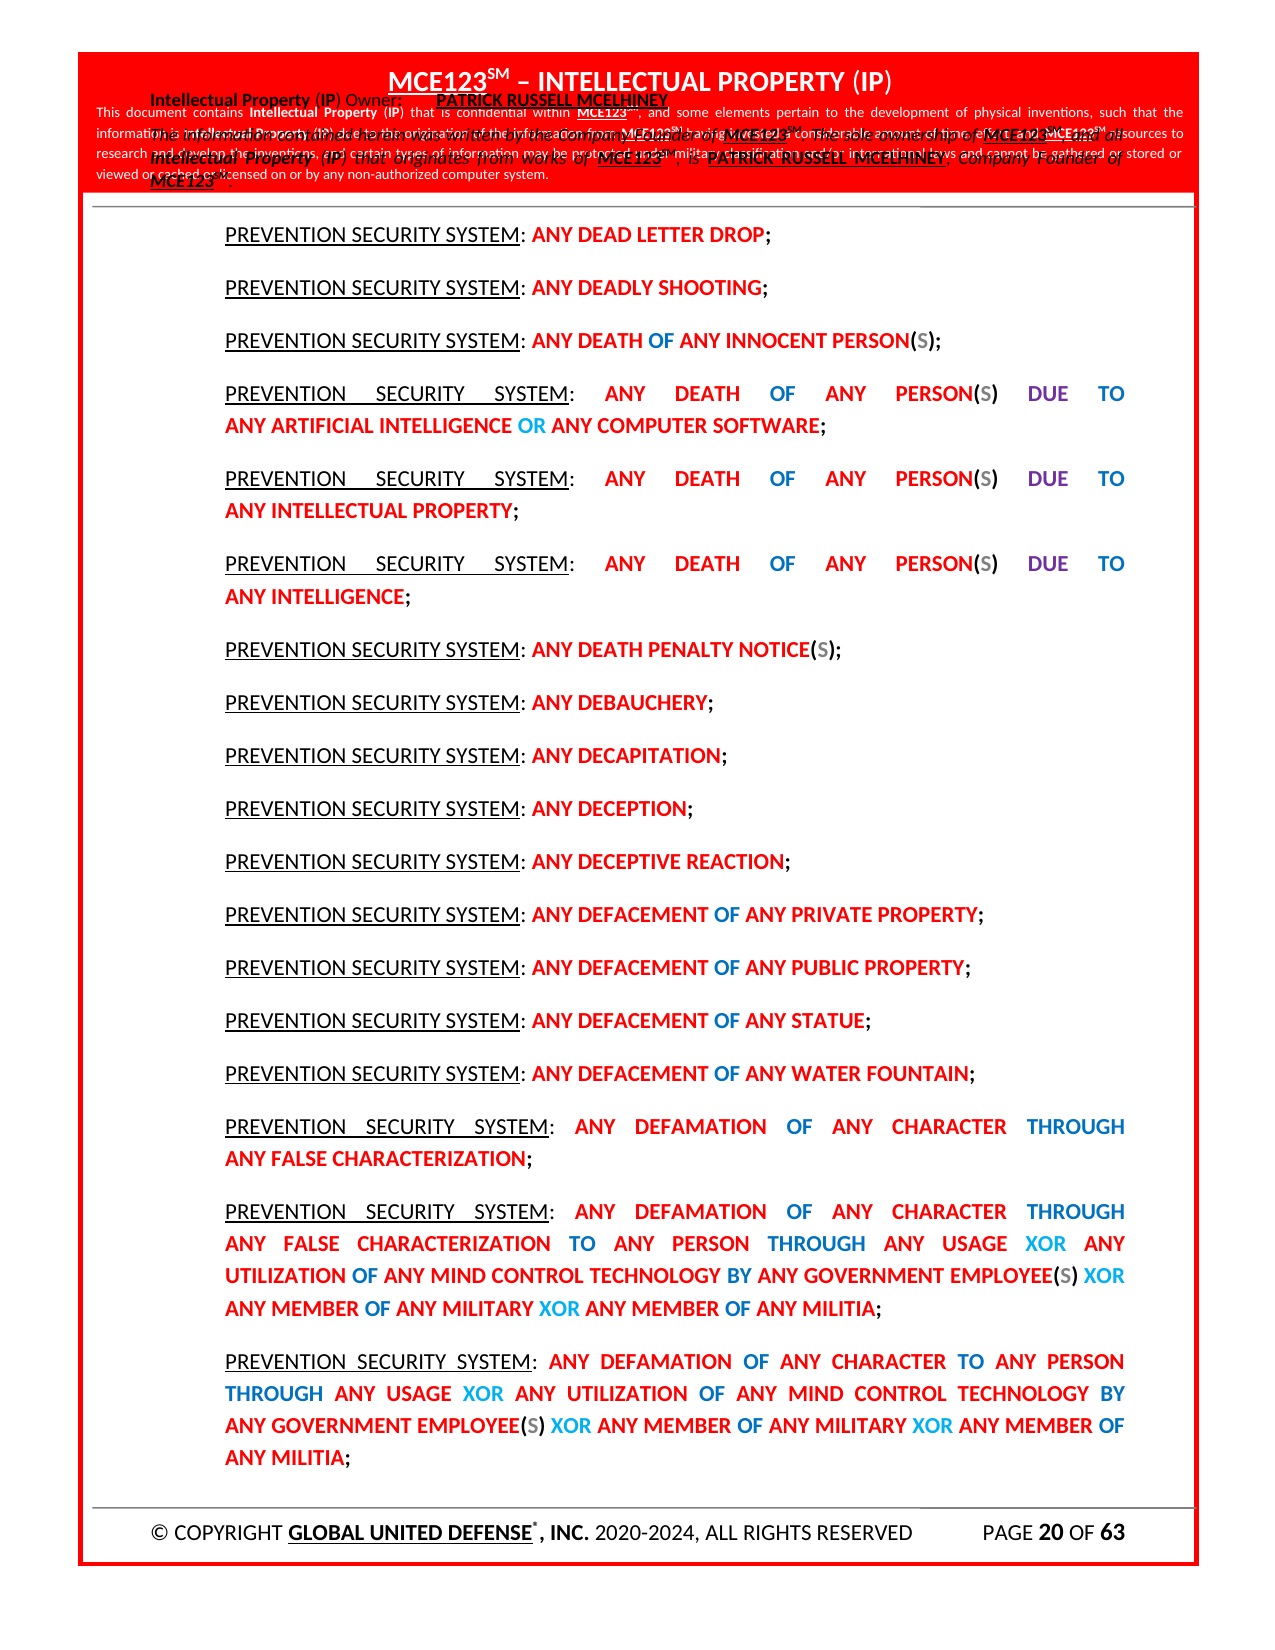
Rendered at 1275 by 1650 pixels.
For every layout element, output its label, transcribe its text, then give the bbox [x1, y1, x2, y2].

text PREVENTION SECURITY SYSTEM: ANY DEADLY SHOOTING; [225, 273, 1125, 301]
text PREVENTION SECURITY SYSTEM: ANY DEBAUCHERY; [225, 688, 1125, 716]
text PREVENTION SECURITY SYSTEM: ANY DEFACEMENT OF ANY PUBLIC PROPERTY; [225, 953, 1125, 981]
text PREVENTION SECURITY SYSTEM: ANY DEAD LETTER DROP; [225, 220, 1125, 248]
text PREVENTION SECURITY SYSTEM: ANY DEATH PENALTY NOTICE(S); [225, 635, 1125, 663]
text PREVENTION SECURITY SYSTEM: ANY DEFAMATION OF ANY CHARACTER TO ANY PERSON THROUGH ANY USAGE XOR ANY UTILIZATION OF ANY MIND CONTROL TECHNOLOGY BY ANY GOVERNMENT EMPLOYEE(S) XOR ANY MEMBER OF ANY MILITARY XOR ANY MEMBER OF ANY MILITIA; [225, 1347, 1125, 1471]
text PREVENTION SECURITY SYSTEM: ANY DEFACEMENT OF ANY PRIVATE PROPERTY; [225, 900, 1125, 928]
text PREVENTION SECURITY SYSTEM: ANY DEATH OF ANY PERSON(S) DUE TO ANY INTELLECTUAL PROPERTY; [225, 464, 1125, 524]
text PREVENTION SECURITY SYSTEM: ANY DEFAMATION OF ANY CHARACTER THROUGH ANY FALSE CHARACTERIZATION; [225, 1112, 1125, 1172]
text PREVENTION SECURITY SYSTEM: ANY DEFACEMENT OF ANY WATER FOUNTAIN; [225, 1059, 1125, 1087]
text PREVENTION SECURITY SYSTEM: ANY DECAPITATION; [225, 741, 1125, 769]
text PREVENTION SECURITY SYSTEM: ANY DEATH OF ANY PERSON(S) DUE TO ANY ARTIFICIAL INTELLIGENCE OR ANY COMPUTER SOFTWARE; [225, 379, 1125, 439]
text PREVENTION SECURITY SYSTEM: ANY DEFAMATION OF ANY CHARACTER THROUGH ANY FALSE CHARACTERIZATION TO ANY PERSON THROUGH ANY USAGE XOR ANY UTILIZATION OF ANY MIND CONTROL TECHNOLOGY BY ANY GOVERNMENT EMPLOYEE(S) XOR ANY MEMBER OF ANY MILITARY XOR ANY MEMBER OF ANY MILITIA; [225, 1197, 1125, 1322]
text PREVENTION SECURITY SYSTEM: ANY DECEPTION; [225, 794, 1125, 822]
text PREVENTION SECURITY SYSTEM: ANY DEATH OF ANY INNOCENT PERSON(S); [225, 326, 1125, 354]
text PREVENTION SECURITY SYSTEM: ANY DEATH OF ANY PERSON(S) DUE TO ANY INTELLIGENCE; [225, 549, 1125, 610]
text PREVENTION SECURITY SYSTEM: ANY DECEPTIVE REACTION; [225, 847, 1125, 875]
text PREVENTION SECURITY SYSTEM: ANY DEFACEMENT OF ANY STATUE; [225, 1006, 1125, 1034]
